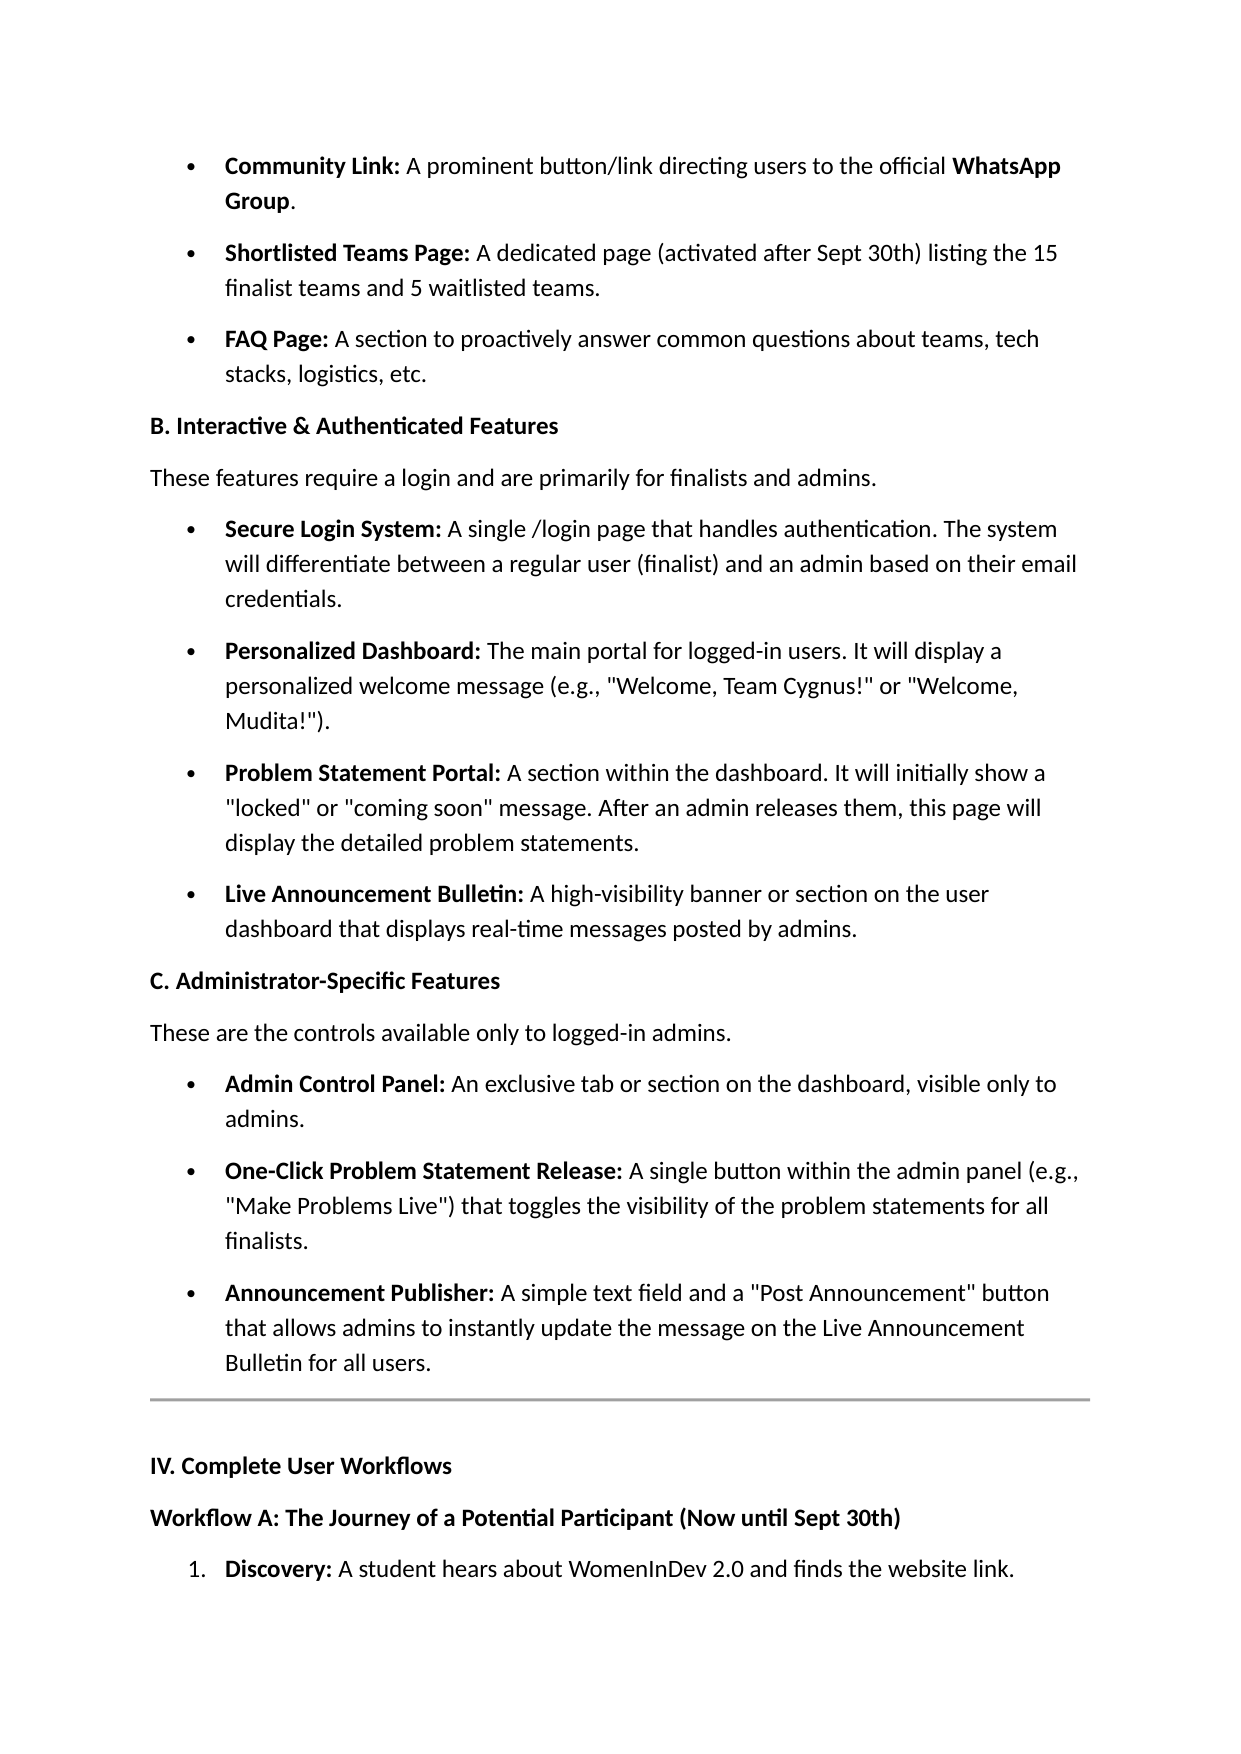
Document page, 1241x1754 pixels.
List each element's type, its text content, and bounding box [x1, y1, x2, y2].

list Community Link: A prominent button/link directing users to the official WhatsApp Group. [187, 150, 1090, 216]
list One-Click Problem Statement Release: A single button within the admin panel (e.g., "Make Problems Live") that toggles the visibility of the problem statements for all finalists. [187, 1155, 1090, 1256]
list Personalized Dashboard: The main portal for logged-in users. It will display a personalized welcome message (e.g., "Welcome, Team Cygnus!" or "Welcome, Mudita!"). [187, 635, 1090, 736]
text B. Interactive & Authenticated Features [150, 410, 1090, 441]
text These features require a login and are primarily for finalists and admins. [150, 462, 1090, 492]
list Problem Statement Portal: A section within the dashboard. It will initially show a "locked" or "coming soon" message. After an admin releases them, this page will display the detailed problem statements. [187, 757, 1090, 857]
list Announcement Publisher: A simple text field and a "Post Announcement" button that allows admins to instantly update the message on the Live Announcement Bulletin for all users. [187, 1277, 1090, 1377]
text These are the controls available only to logged-in admins. [150, 1017, 1090, 1047]
text C. Administrator-Specific Features [150, 965, 1090, 996]
list Live Announcement Bulletin: A high-visibility banner or section on the user dashboard that displays real-time messages posted by admins. [187, 878, 1090, 944]
list Discovery: A student hears about WomenInDev 2.0 and finds the website link. [187, 1553, 1090, 1584]
list Shortlisted Teams Page: A dedicated page (activated after Sept 30th) listing the 15 finalist teams and 5 waitlisted teams. [187, 237, 1090, 302]
list Admin Control Panel: An exclusive tab or section on the dashboard, visible only to admins. [187, 1068, 1090, 1134]
list FAQ Page: A section to proactively answer common questions about teams, tech stacks, logistics, etc. [187, 323, 1090, 389]
text Workflow A: The Journey of a Potential Participant (Now until Sept 30th) [150, 1502, 1090, 1532]
text IV. Complete User Workflows [150, 1450, 1090, 1481]
list Secure Login System: A single /login page that handles authentication. The system will differentiate between a regular user (finalist) and an admin based on their email credentials. [187, 513, 1090, 614]
